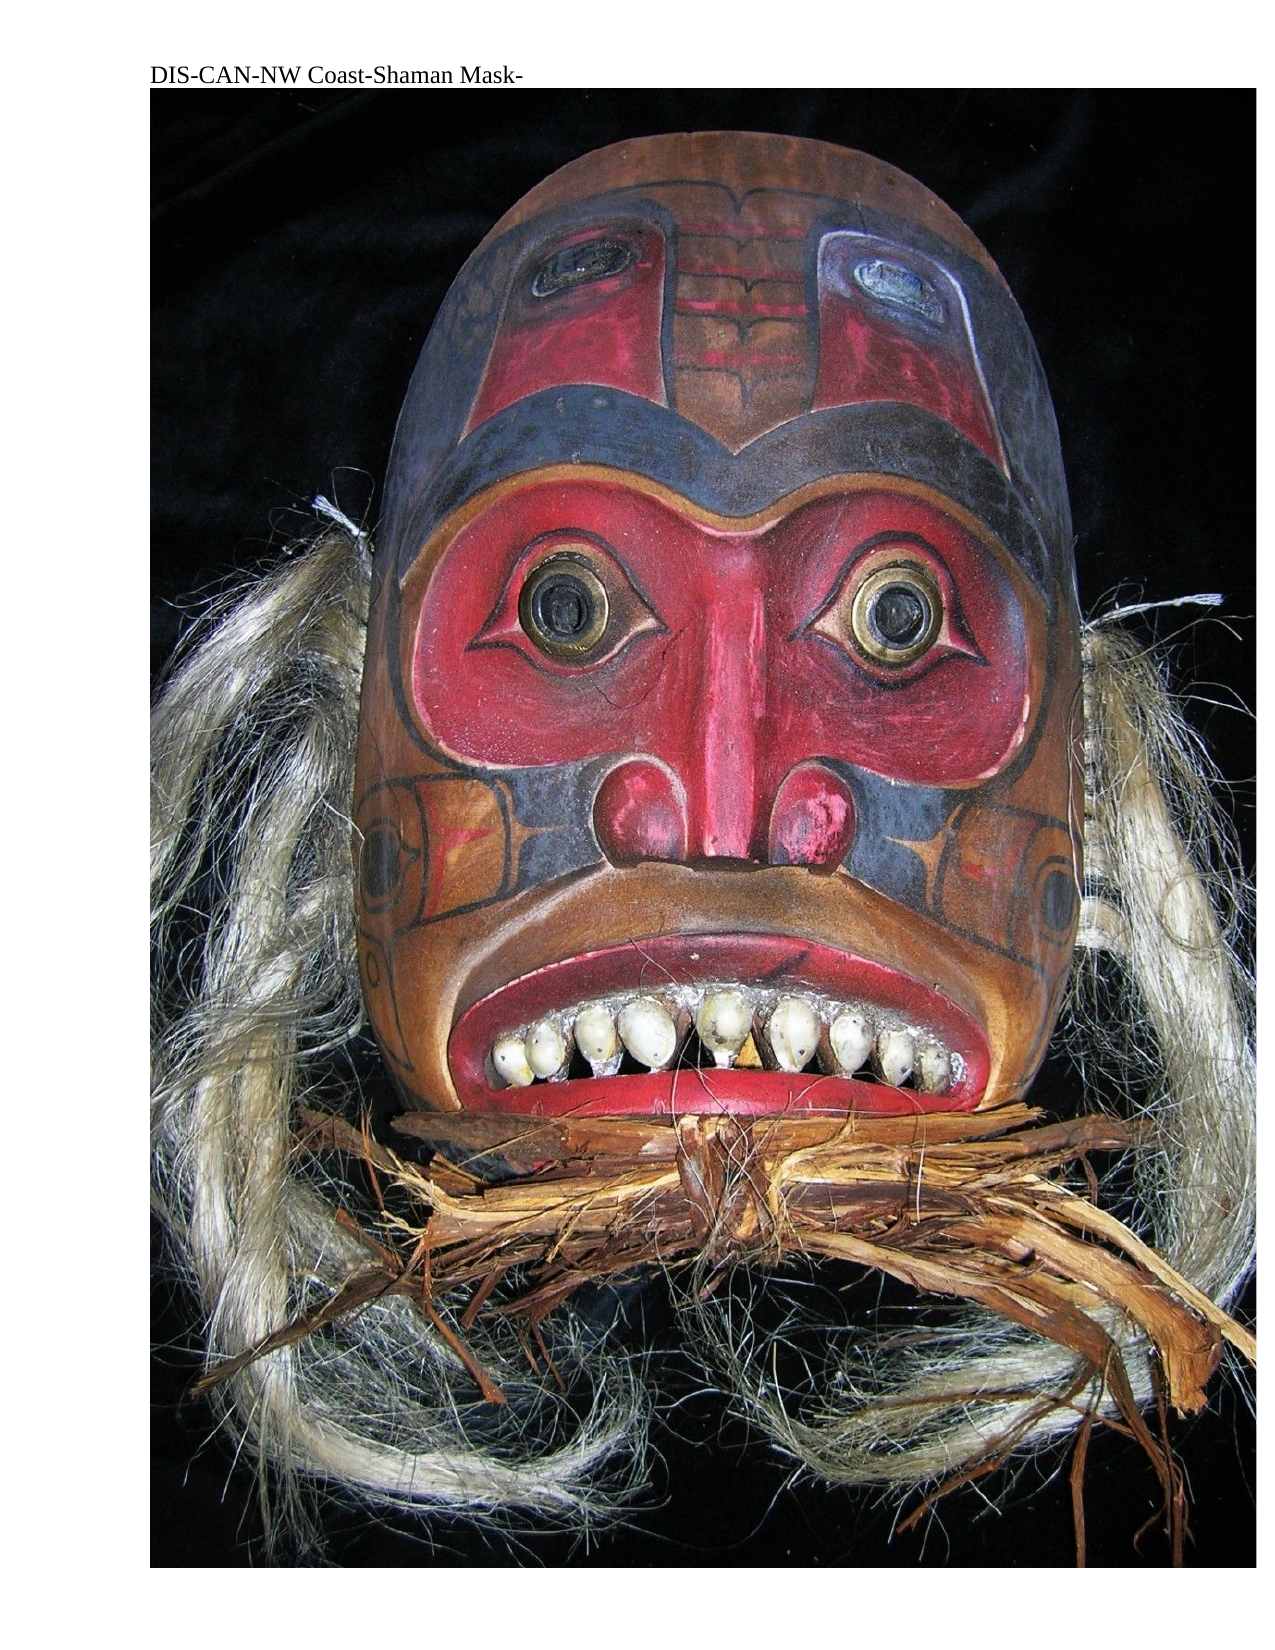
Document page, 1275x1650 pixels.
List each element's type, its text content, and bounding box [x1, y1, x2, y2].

picture [150, 88, 1257, 1568]
text DIS-CAN-NW Coast-Shaman Mask- [150, 60, 1215, 88]
